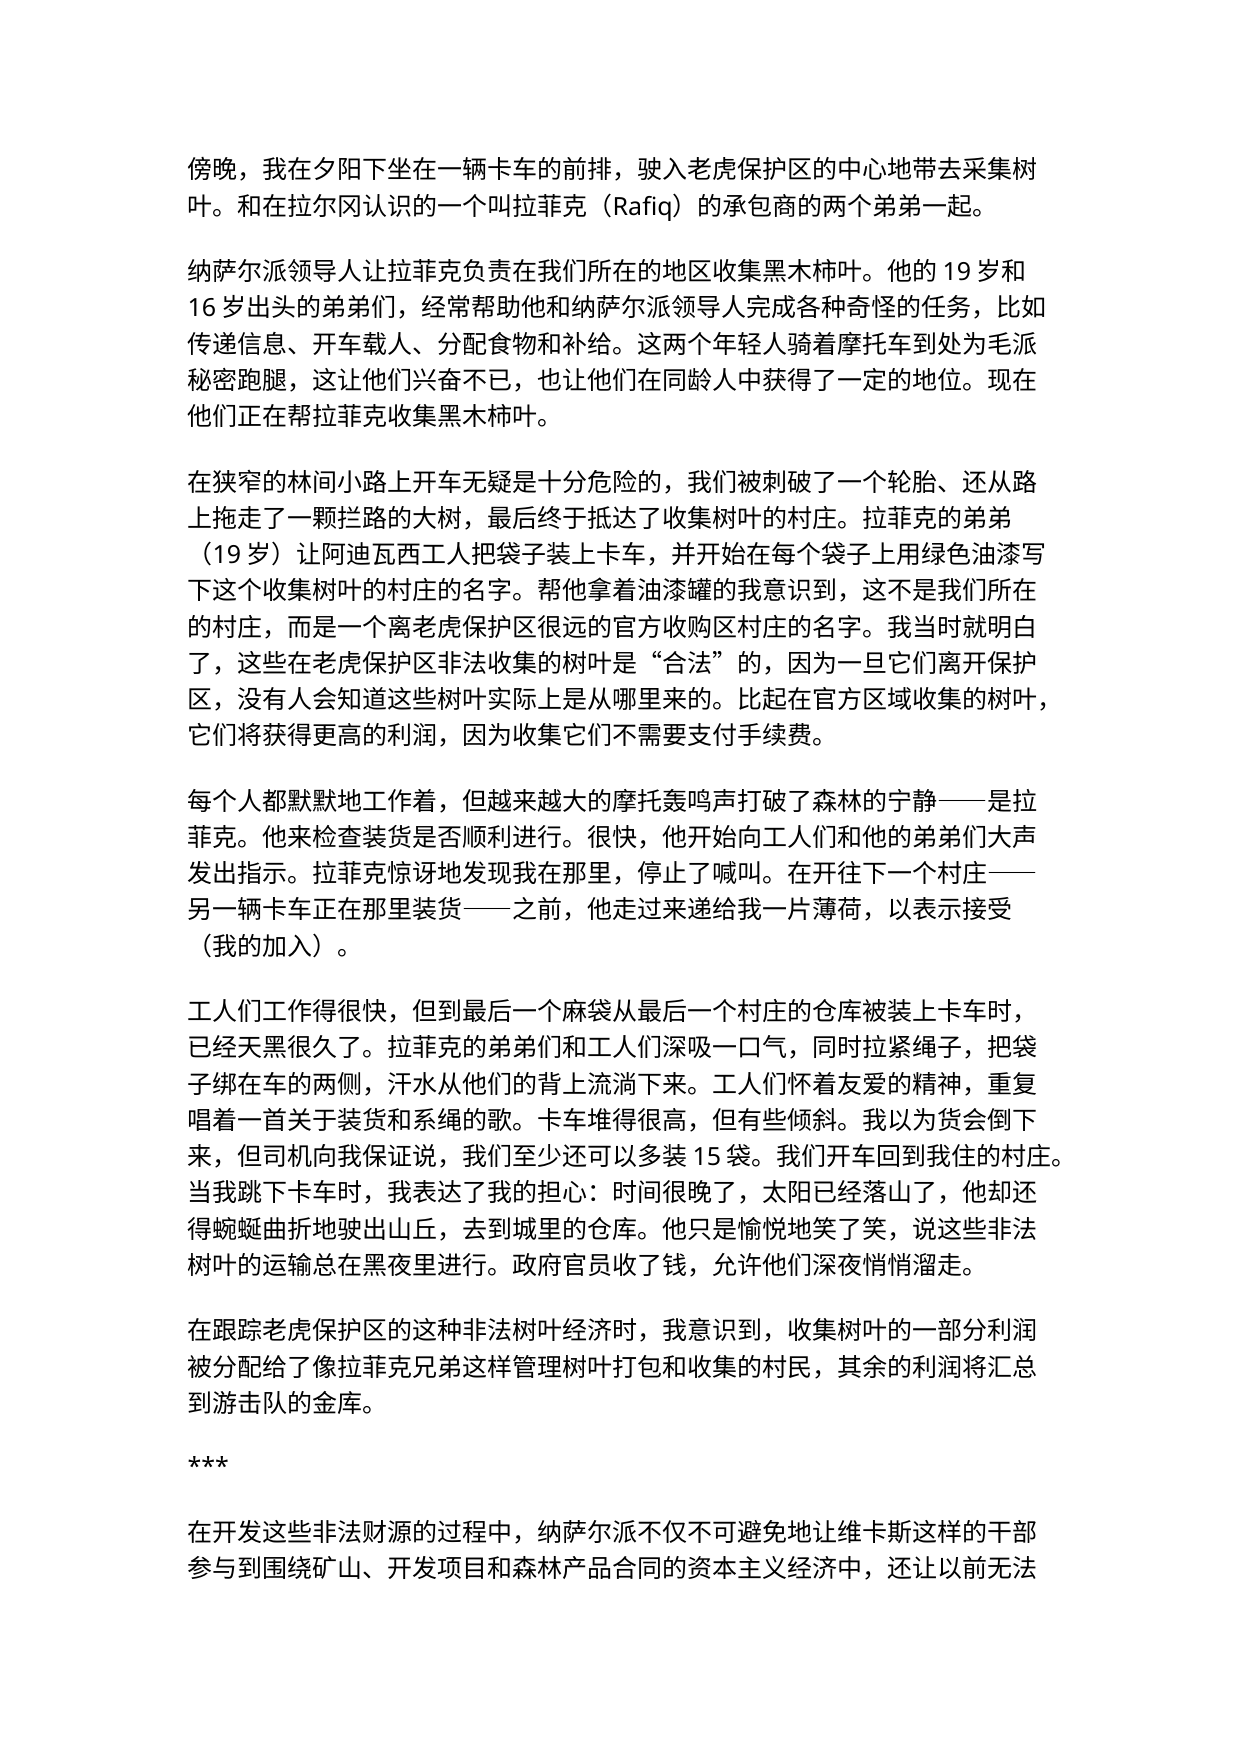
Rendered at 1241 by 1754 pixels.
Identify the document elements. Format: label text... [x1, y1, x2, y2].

text 在狭窄的林间小路上开车无疑是十分危险的，我们被刺破了一个轮胎、还从路上拖走了一颗拦路的大树，最后终于抵达了收集树叶的村庄。拉菲克的弟弟（19岁）让阿迪瓦西工人把袋子装上卡车，并开始在每个袋子上用绿色油漆写下这个收集树叶的村庄的名字。帮他拿着油漆罐的我意识到，这不是我们所在的村庄，而是一个离老虎保护区很远的官方收购区村庄的名字。我当时就明白了，这些在老虎保护区非法收集的树叶是“合法”的，因为一旦它们离开保护区，没有人会知道这些树叶实际上是从哪里来的。比起在官方区域收集的树叶，它们将获得更高的利润，因为收集它们不需要支付手续费。 [187, 462, 1053, 752]
text 纳萨尔派领导人让拉菲克负责在我们所在的地区收集黑木柿叶。他的19岁和16岁出头的弟弟们，经常帮助他和纳萨尔派领导人完成各种奇怪的任务，比如传递信息、开车载人、分配食物和补给。这两个年轻人骑着摩托车到处为毛派秘密跑腿，这让他们兴奋不已，也让他们在同龄人中获得了一定的地位。现在他们正在帮拉菲克收集黑木柿叶。 [187, 252, 1053, 433]
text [187, 150, 1053, 222]
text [187, 1512, 1053, 1584]
text 在跟踪老虎保护区的这种非法树叶经济时，我意识到，收集树叶的一部分利润被分配给了像拉菲克兄弟这样管理树叶打包和收集的村民，其余的利润将汇总到游击队的金库。 [187, 1311, 1053, 1419]
text *** [187, 1449, 1053, 1483]
text 每个人都默默地工作着，但越来越大的摩托轰鸣声打破了森林的宁静——是拉菲克。他来检查装货是否顺利进行。很快，他开始向工人们和他的弟弟们大声发出指示。拉菲克惊讶地发现我在那里，停止了喊叫。在开往下一个村庄——另一辆卡车正在那里装货——之前，他走过来递给我一片薄荷，以表示接受（我的加入）。 [187, 781, 1053, 962]
text 工人们工作得很快，但到最后一个麻袋从最后一个村庄的仓库被装上卡车时，已经天黑很久了。拉菲克的弟弟们和工人们深吸一口气，同时拉紧绳子，把袋子绑在车的两侧，汗水从他们的背上流淌下来。工人们怀着友爱的精神，重复唱着一首关于装货和系绳的歌。卡车堆得很高，但有些倾斜。我以为货会倒下来，但司机向我保证说，我们至少还可以多装15袋。我们开车回到我住的村庄。当我跳下卡车时，我表达了我的担心：时间很晚了，太阳已经落山了，他却还得蜿蜒曲折地驶出山丘，去到城里的仓库。他只是愉悦地笑了笑，说这些非法树叶的运输总在黑夜里进行。政府官员收了钱，允许他们深夜悄悄溜走。 [187, 992, 1053, 1282]
